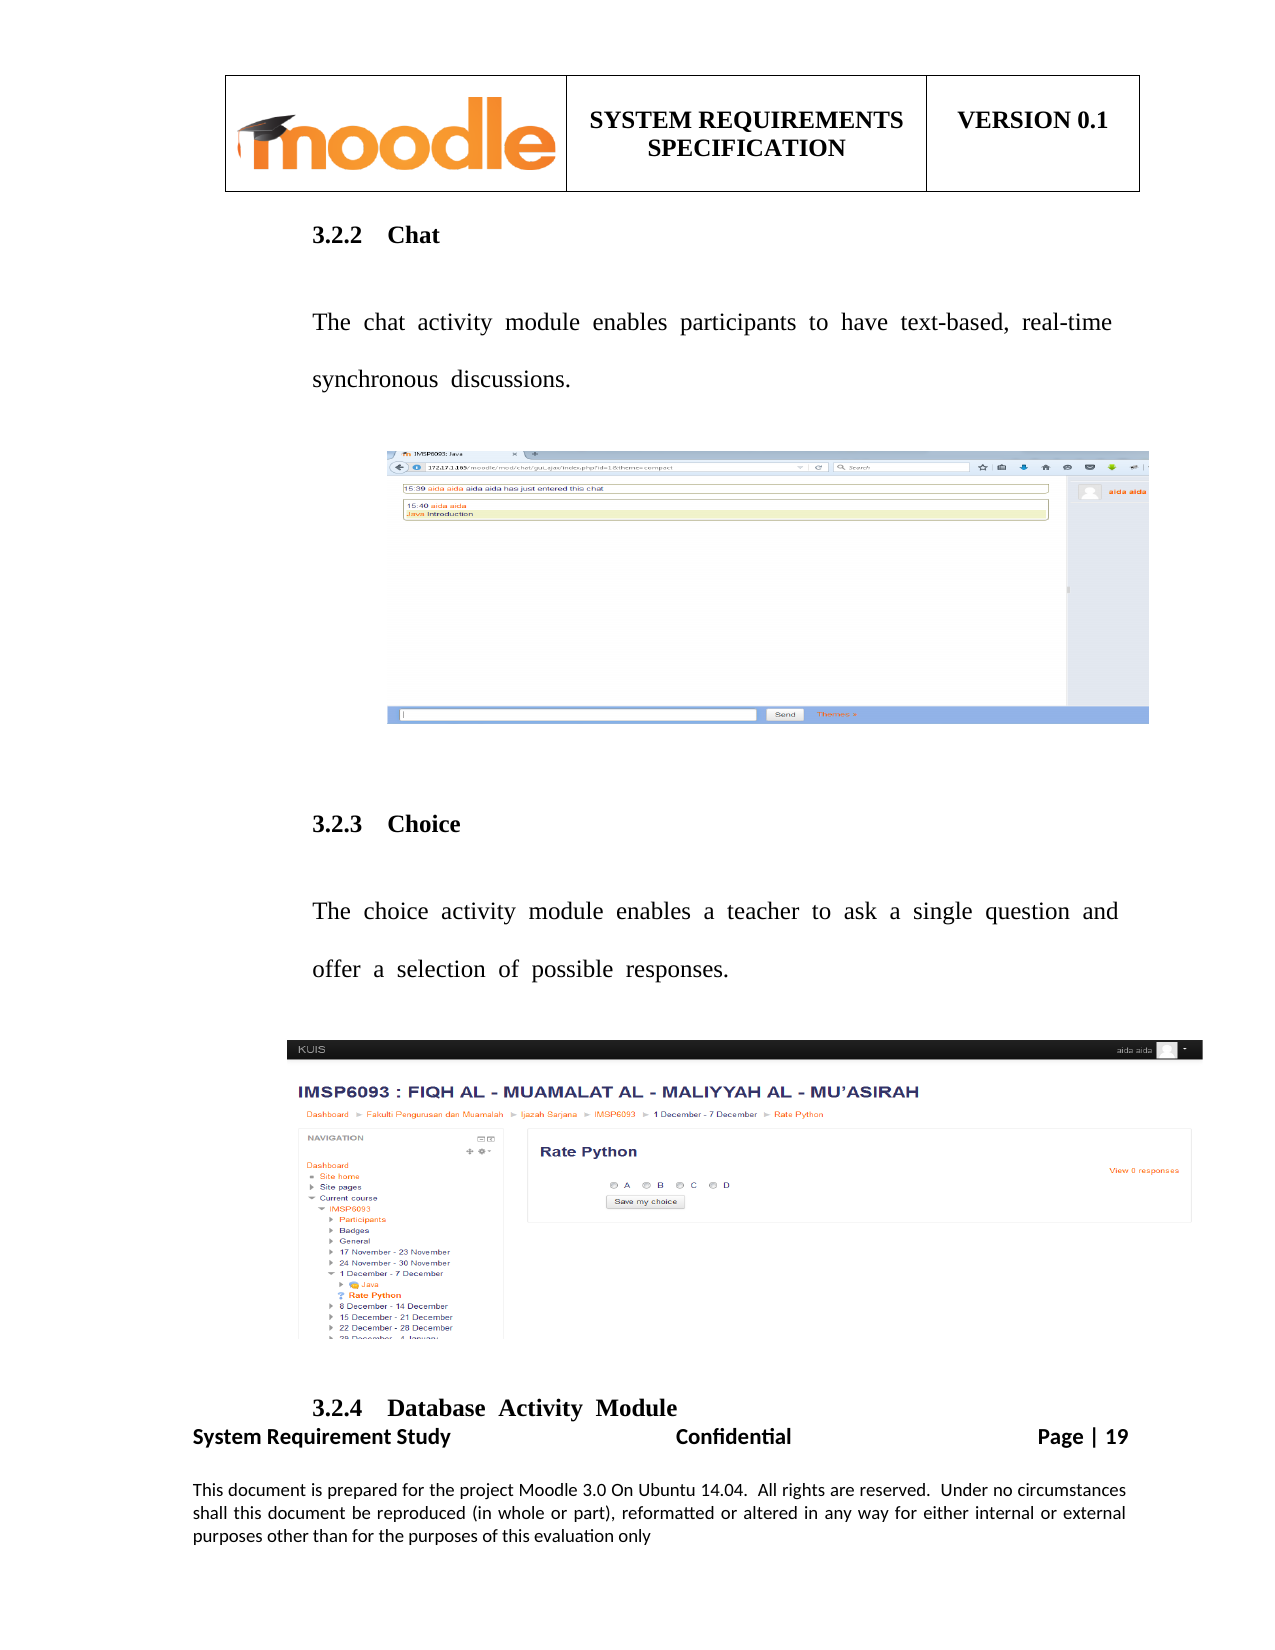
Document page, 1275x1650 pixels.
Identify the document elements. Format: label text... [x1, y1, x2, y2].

list Chat [312, 220, 1128, 249]
text The chat activity module enables participants to have text-based, real-time synchronous discussions. [312, 307, 1128, 393]
picture [237, 97, 556, 170]
list Database Activity Module [312, 1393, 1128, 1422]
picture [287, 1040, 1203, 1339]
picture [387, 451, 1149, 724]
list Choice [312, 809, 1128, 838]
text The choice activity module enables a teacher to ask a single question and offer a selection of possible responses. [312, 896, 1128, 982]
